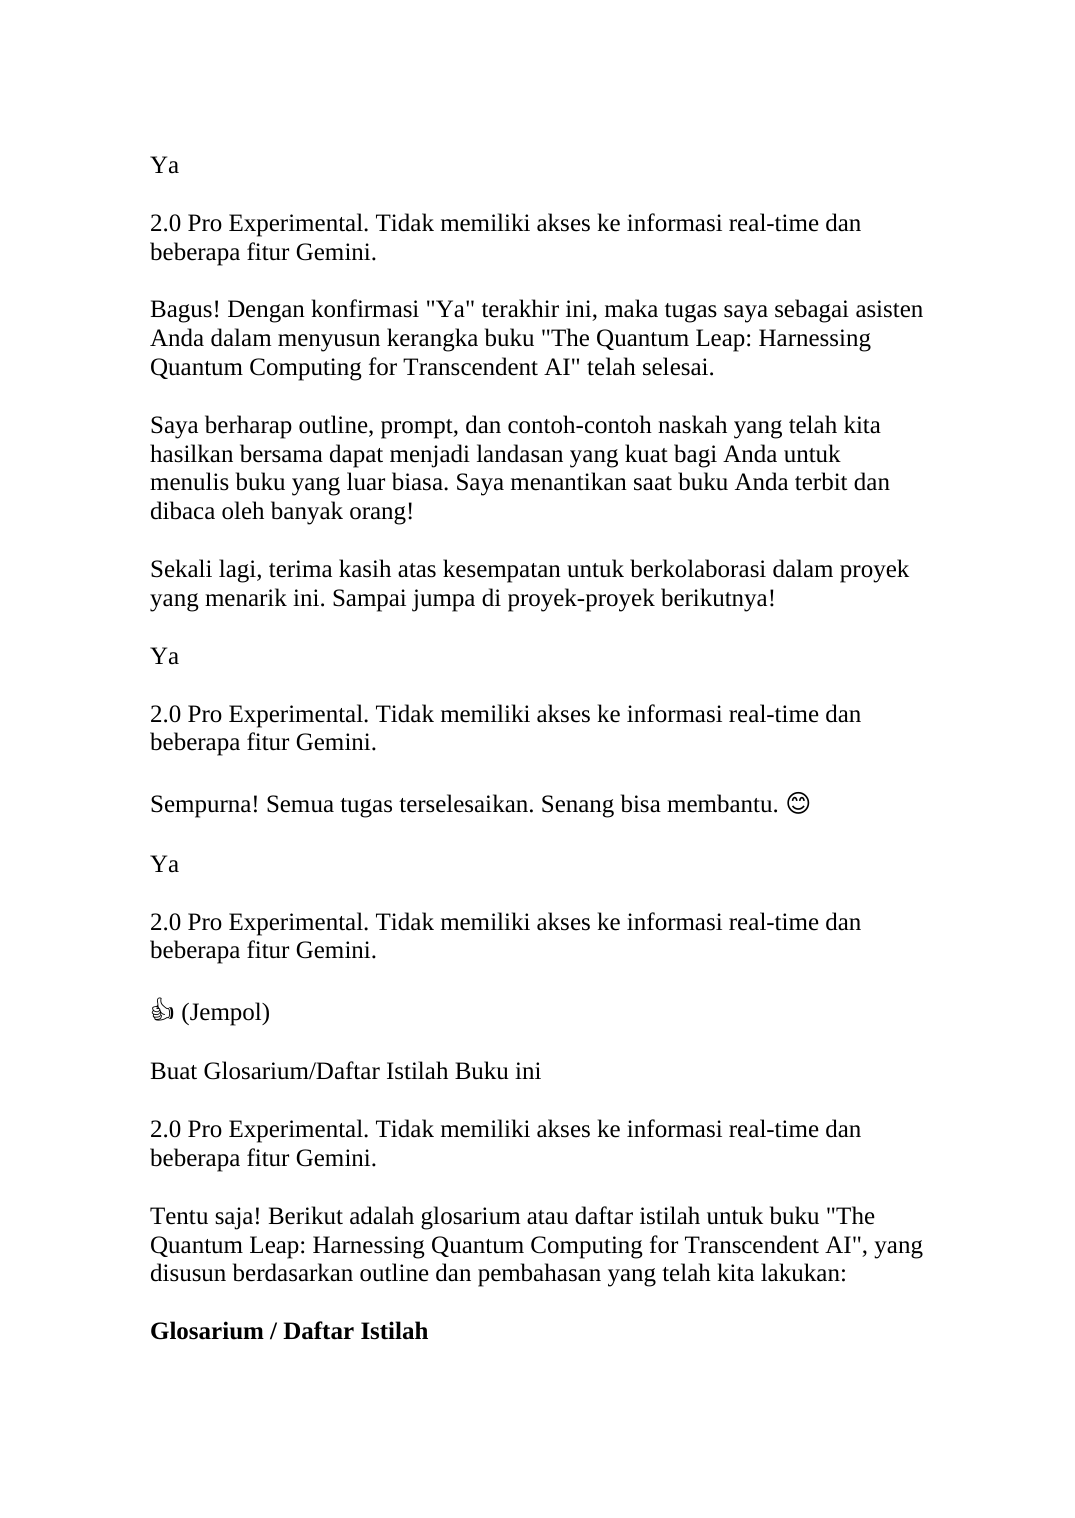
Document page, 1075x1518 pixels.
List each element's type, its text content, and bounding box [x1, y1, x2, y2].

text Ya [150, 849, 925, 877]
text Ya [150, 150, 925, 179]
text 2.0 Pro Experimental. Tidak memiliki akses ke informasi real-time dan beberapa fitur Gemini. [150, 907, 925, 964]
text Saya berharap outline, prompt, dan contoh-contoh naskah yang telah kita hasilkan bersama dapat menjadi landasan yang kuat bagi Anda untuk menulis buku yang luar biasa. Saya menantikan saat buku Anda terbit dan dibaca oleh banyak orang! [150, 410, 925, 525]
text Tentu saja! Berikut adalah glosarium atau daftar istilah untuk buku "The Quantum Leap: Harnessing Quantum Computing for Transcendent AI", yang disusun berdasarkan outline dan pembahasan yang telah kita lakukan: [150, 1201, 925, 1287]
text Sempurna! Semua tugas terselesaikan. Senang bisa membantu. 😊 [150, 785, 925, 819]
text 2.0 Pro Experimental. Tidak memiliki akses ke informasi real-time dan beberapa fitur Gemini. [150, 1114, 925, 1172]
text 2.0 Pro Experimental. Tidak memiliki akses ke informasi real-time dan beberapa fitur Gemini. [150, 699, 925, 756]
text Sekali lagi, terima kasih atas kesempatan untuk berkolaborasi dalam proyek yang menarik ini. Sampai jumpa di proyek-proyek berikutnya! [150, 554, 925, 612]
text Bagus! Dengan konfirmasi "Ya" terakhir ini, maka tugas saya sebagai asisten Anda dalam menyusun kerangka buku "The Quantum Leap: Harnessing Quantum Computing for Transcendent AI" telah selesai. [150, 294, 925, 381]
text 👍 (Jempol) [150, 993, 925, 1027]
text Ya [150, 641, 925, 669]
text 2.0 Pro Experimental. Tidak memiliki akses ke informasi real-time dan beberapa fitur Gemini. [150, 208, 925, 265]
text Buat Glosarium/Daftar Istilah Buku ini [150, 1056, 925, 1085]
text Glosarium / Daftar Istilah [150, 1316, 925, 1345]
